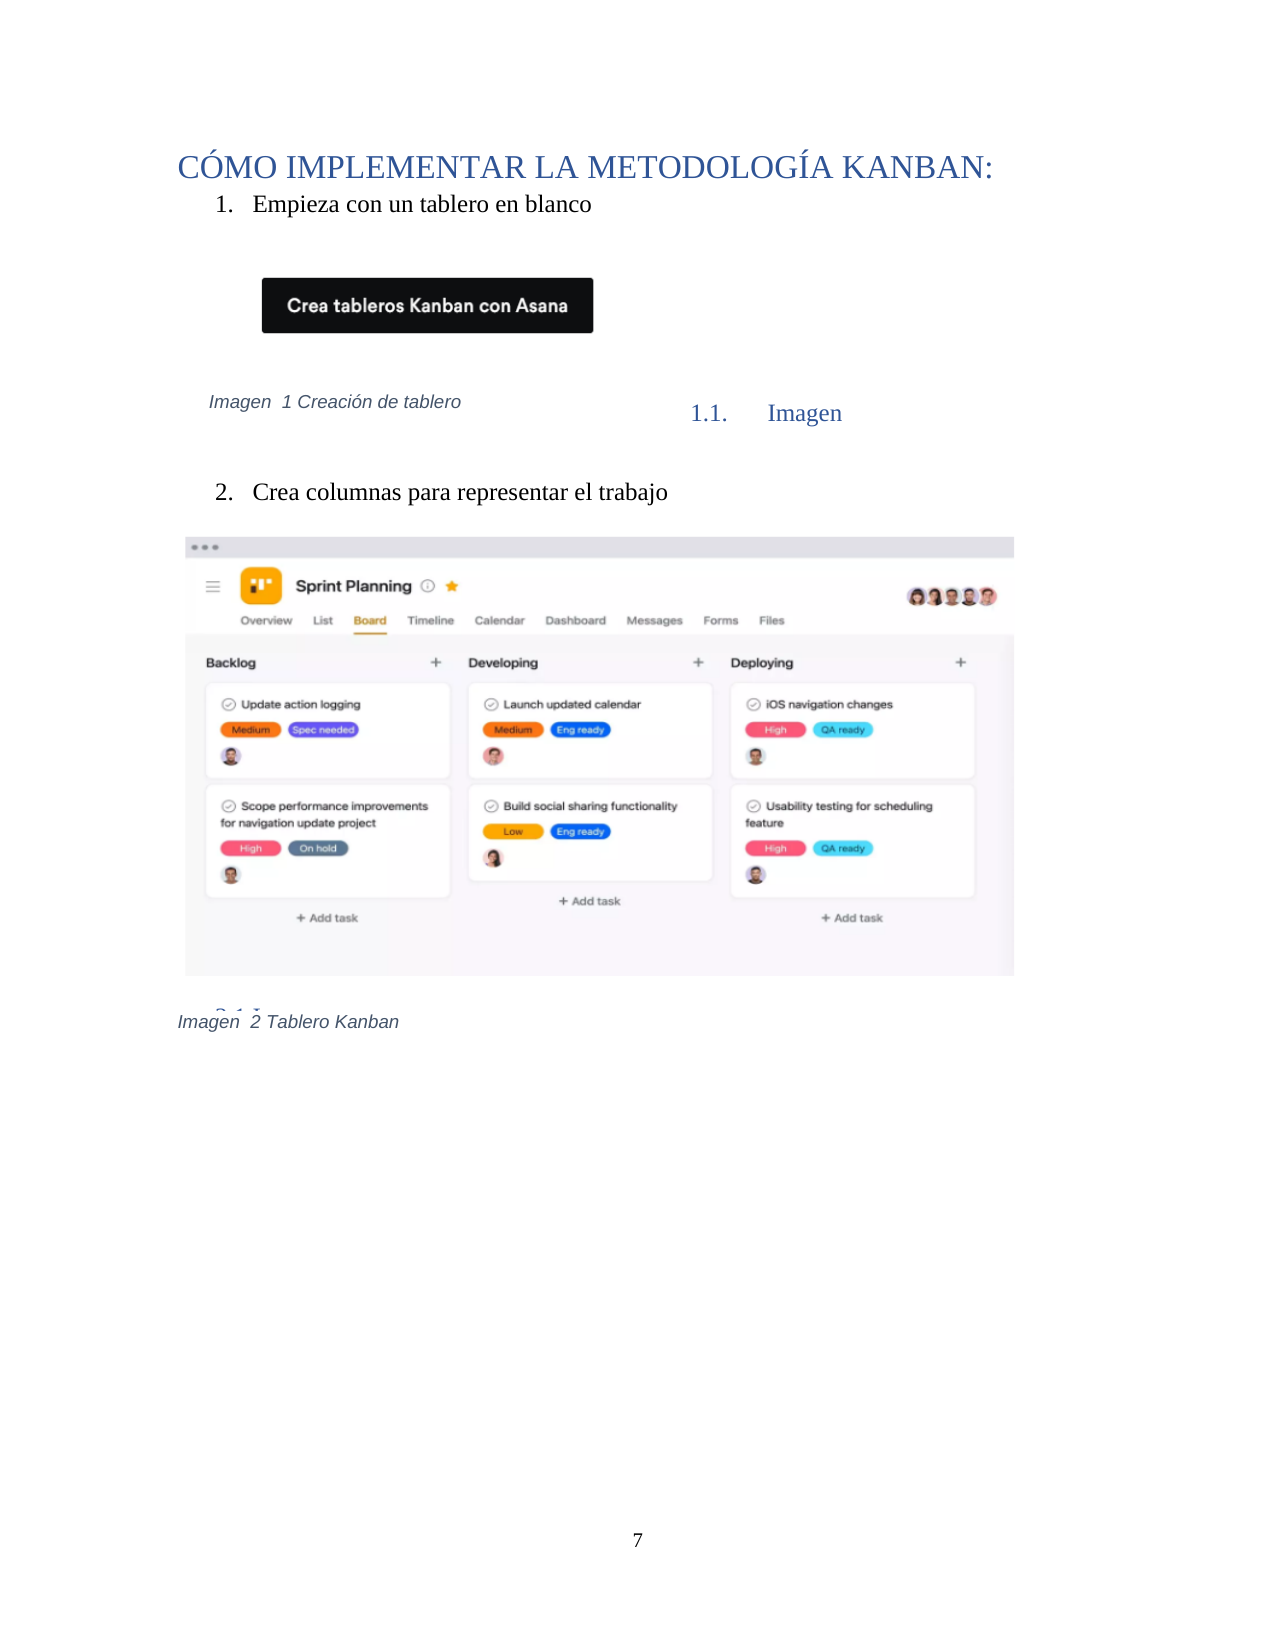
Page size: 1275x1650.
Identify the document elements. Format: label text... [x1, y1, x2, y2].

picture [208, 238, 630, 379]
list Crea columnas para representar el trabajo [215, 477, 1098, 506]
subtitle 2.1 Imagen [215, 1002, 1098, 1031]
subtitle CÓMO IMPLEMENTAR LA METODOLOGÍA KANBAN: [177, 148, 1098, 186]
subtitle Imagen [215, 398, 1098, 427]
list Empieza con un tablero en blanco [215, 189, 1098, 218]
picture [177, 527, 1025, 1002]
